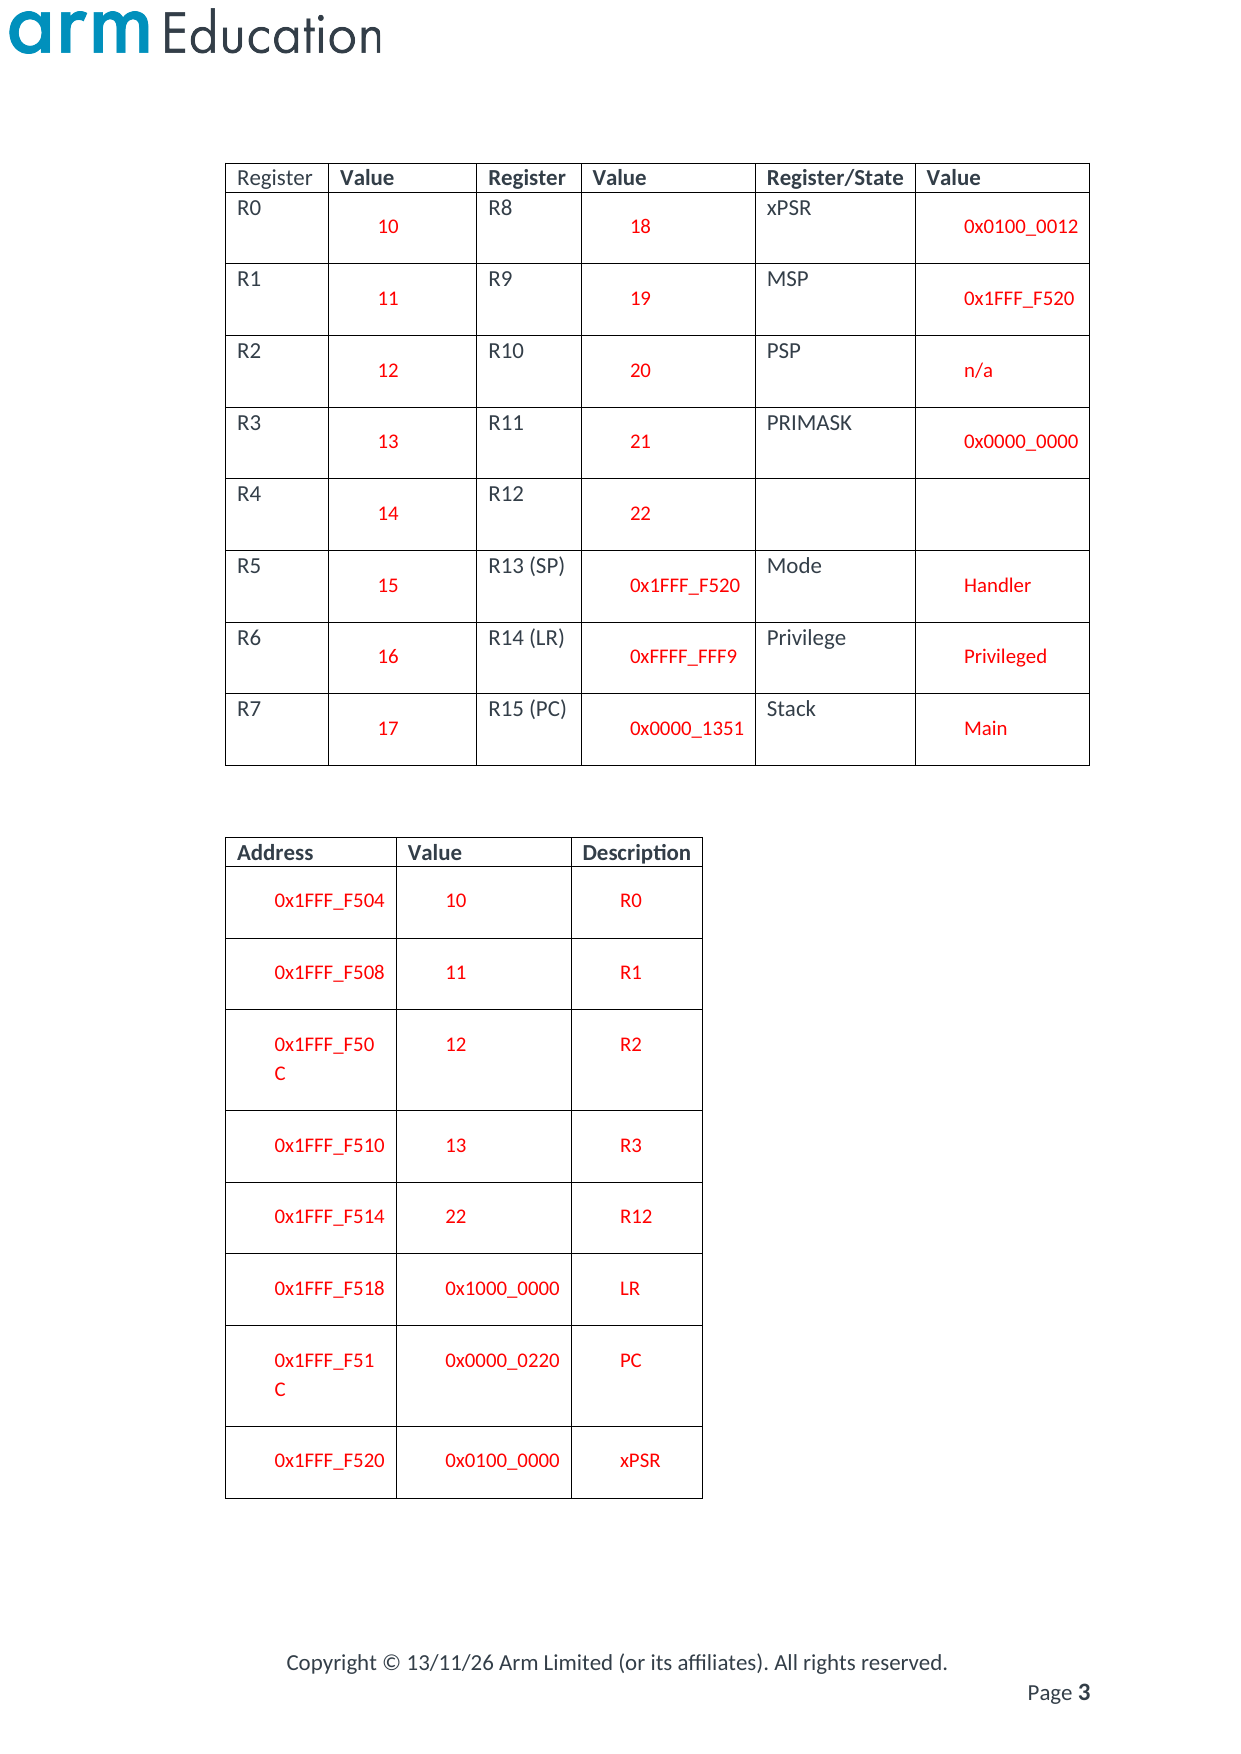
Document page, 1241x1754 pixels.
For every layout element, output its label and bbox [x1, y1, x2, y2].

picture [20, 20, 41, 45]
picture [9, 40, 21, 54]
picture [9, 8, 381, 54]
